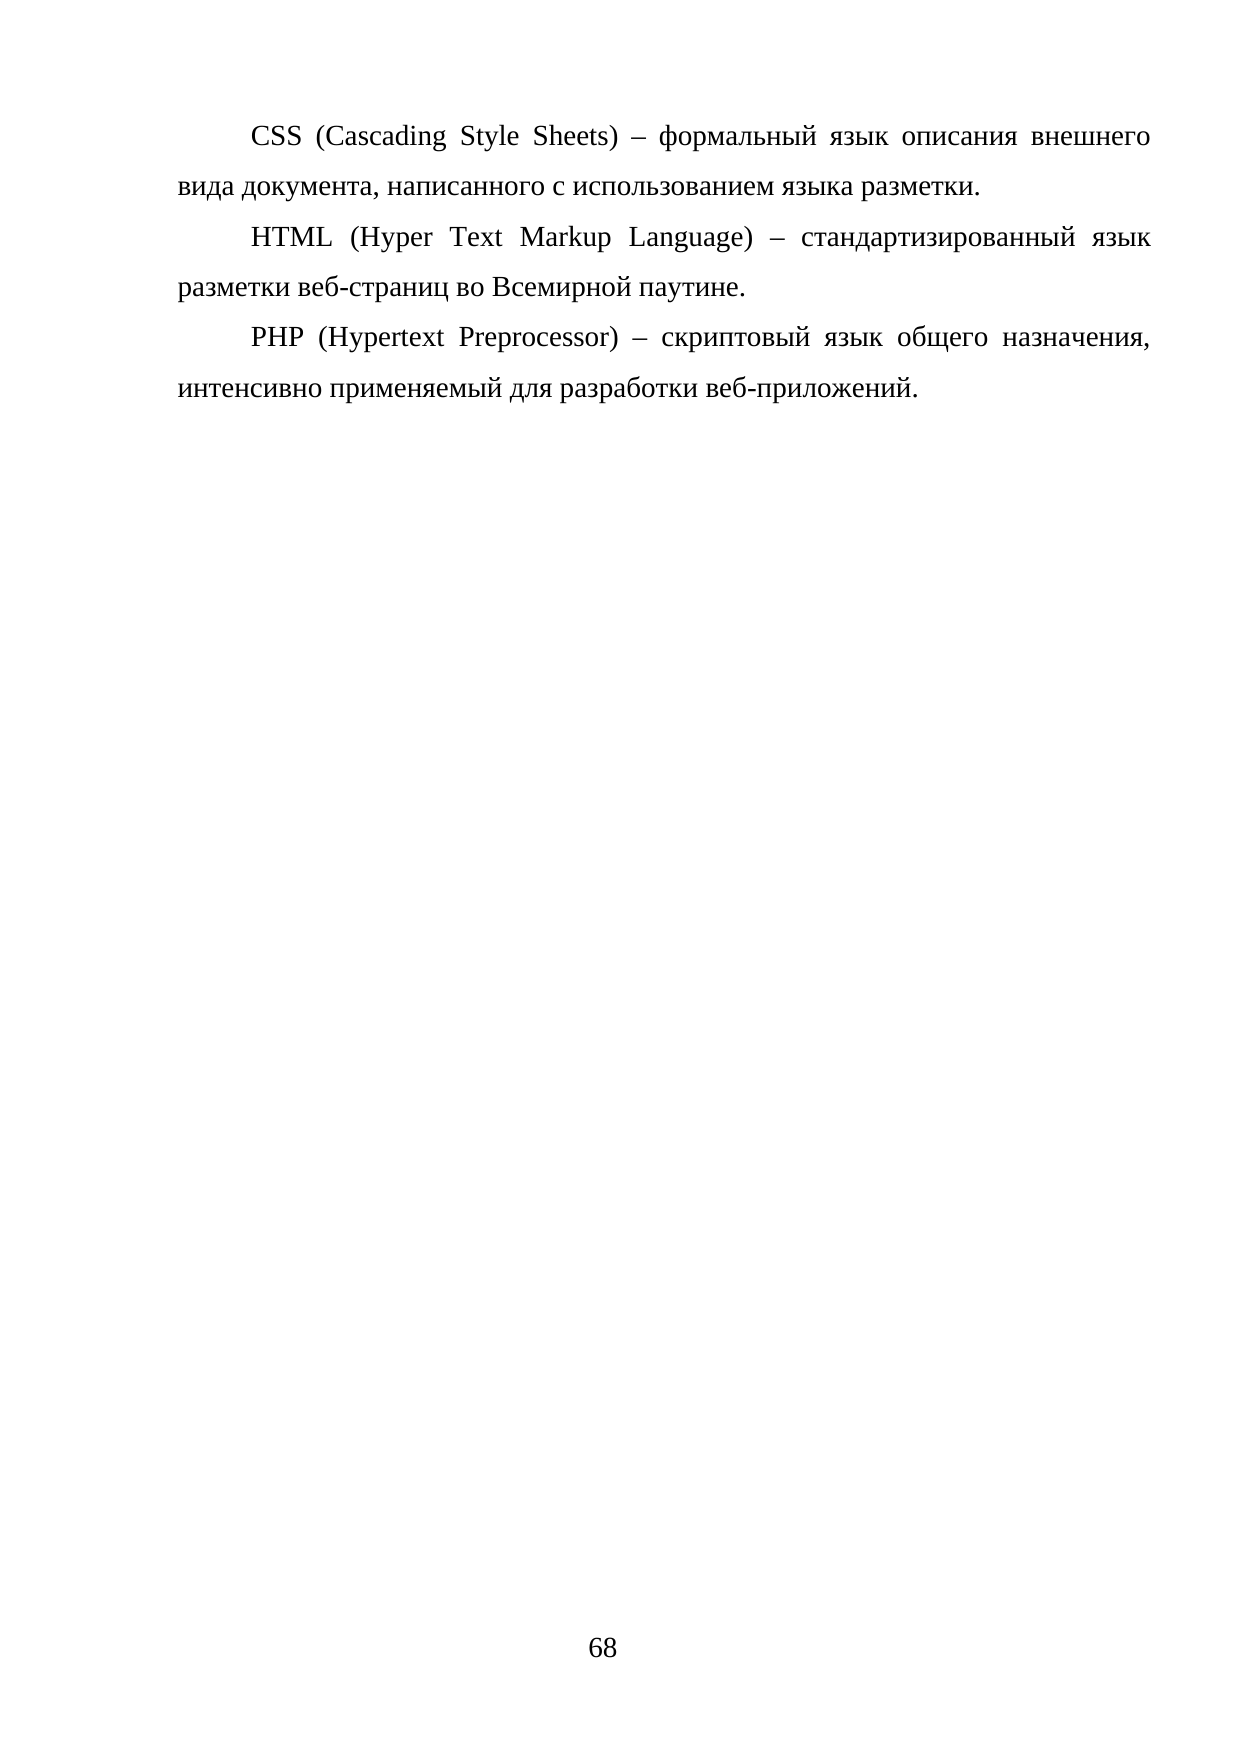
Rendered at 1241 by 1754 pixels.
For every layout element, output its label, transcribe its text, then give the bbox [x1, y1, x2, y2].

text HTML (Hyper Text Markup Language) – стандартизированный язык разметки веб-страниц во Всемирной паутине. [177, 219, 1152, 303]
text CSS (Cascading Style Sheets) – формальный язык описания внешнего вида документа, написанного с использованием языка разметки. [177, 118, 1152, 202]
text PHP (Hypertext Preprocessor) – скриптовый язык общего назначения, интенсивно применяемый для разработки веб-приложений. [177, 319, 1152, 403]
